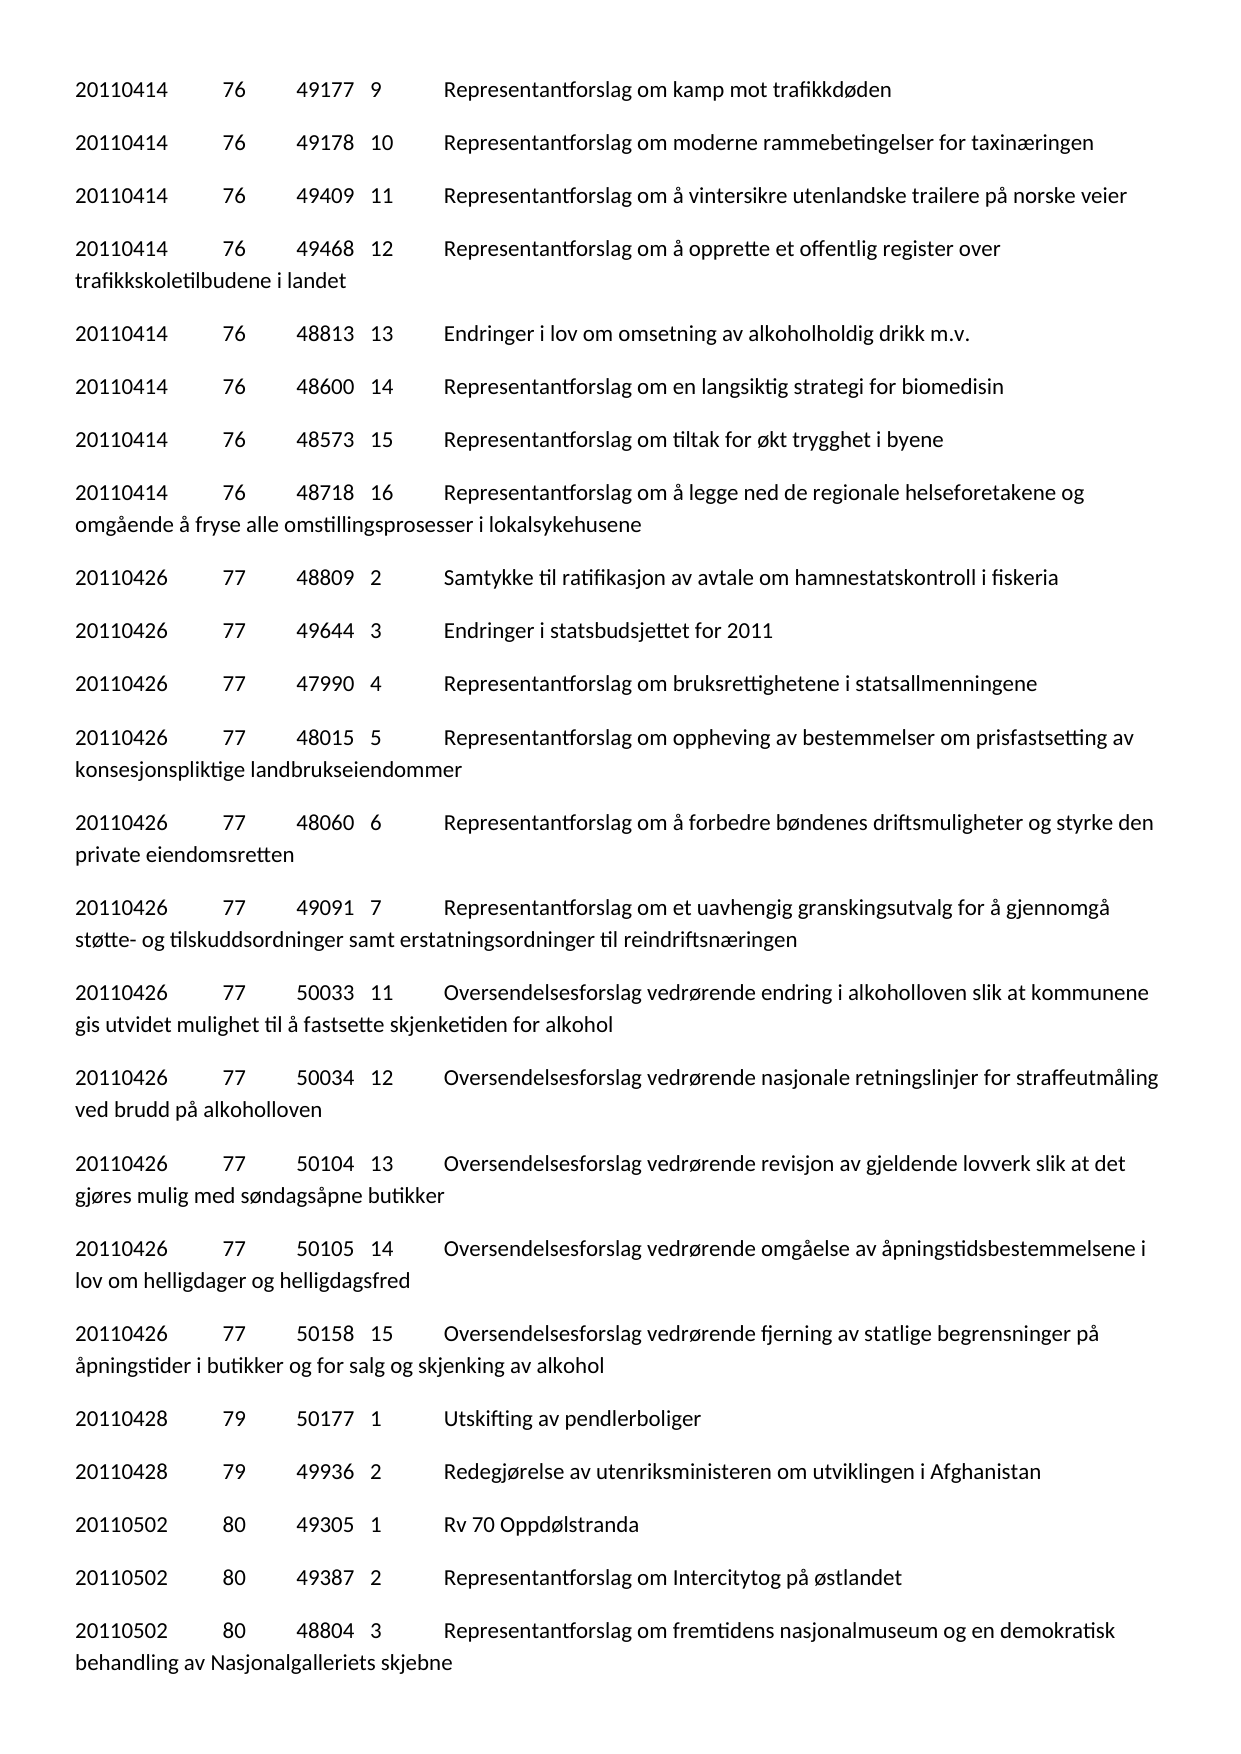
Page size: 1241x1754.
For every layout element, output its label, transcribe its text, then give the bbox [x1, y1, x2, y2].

text 20110426 77 50158 15 Oversendelsesforslag vedrørende fjerning av statlige begrensninger på åpningstider i butikker og for salg og skjenking av alkohol [75, 1319, 1165, 1379]
text 20110414 76 49178 10 Representantforslag om moderne rammebetingelser for taxinæringen [75, 128, 1165, 156]
text 20110426 77 49644 3 Endringer i statsbudsjettet for 2011 [75, 617, 1165, 644]
text 20110414 76 48600 14 Representantforslag om en langsiktig strategi for biomedisin [75, 372, 1165, 400]
text 20110414 76 48718 16 Representantforslag om å legge ned de regionale helseforetakene og omgående å fryse alle omstillingsprosesser i lokalsykehusene [75, 478, 1165, 538]
text 20110426 77 48809 2 Samtykke til ratifikasjon av avtale om hamnestatskontroll i fiskeria [75, 563, 1165, 592]
text 20110426 77 50104 13 Oversendelsesforslag vedrørende revisjon av gjeldende lovverk slik at det gjøres mulig med søndagsåpne butikker [75, 1149, 1165, 1209]
text 20110502 80 49387 2 Representantforslag om Intercitytog på østlandet [75, 1563, 1165, 1591]
text 20110414 76 48813 13 Endringer i lov om omsetning av alkoholholdig drikk m.v. [75, 319, 1165, 347]
text 20110426 77 50105 14 Oversendelsesforslag vedrørende omgåelse av åpningstidsbestemmelsene i lov om helligdager og helligdagsfred [75, 1234, 1165, 1294]
text 20110426 77 47990 4 Representantforslag om bruksrettighetene i statsallmenningene [75, 669, 1165, 698]
text 20110426 77 48015 5 Representantforslag om oppheving av bestemmelser om prisfastsetting av konsesjonspliktige landbrukseiendommer [75, 723, 1165, 783]
text 20110428 79 49936 2 Redegjørelse av utenriksministeren om utviklingen i Afghanistan [75, 1457, 1165, 1485]
text 20110426 77 49091 7 Representantforslag om et uavhengig granskingsutvalg for å gjennomgå støtte- og tilskuddsordninger samt erstatningsordninger til reindriftsnæringen [75, 893, 1165, 953]
text 20110426 77 50034 12 Oversendelsesforslag vedrørende nasjonale retningslinjer for straffeutmåling ved brudd på alkoholloven [75, 1063, 1165, 1124]
text 20110502 80 48804 3 Representantforslag om fremtidens nasjonalmuseum og en demokratisk behandling av Nasjonalgalleriets skjebne [75, 1616, 1165, 1677]
text 20110426 77 50033 11 Oversendelsesforslag vedrørende endring i alkoholloven slik at kommunene gis utvidet mulighet til å fastsette skjenketiden for alkohol [75, 978, 1165, 1038]
text 20110414 76 49409 11 Representantforslag om å vintersikre utenlandske trailere på norske veier [75, 181, 1165, 209]
text 20110414 76 49177 9 Representantforslag om kamp mot trafikkdøden [75, 75, 1165, 103]
text 20110414 76 49468 12 Representantforslag om å opprette et offentlig register over trafikkskoletilbudene i landet [75, 234, 1165, 294]
text 20110414 76 48573 15 Representantforslag om tiltak for økt trygghet i byene [75, 425, 1165, 453]
text 20110428 79 50177 1 Utskifting av pendlerboliger [75, 1404, 1165, 1432]
text 20110502 80 49305 1 Rv 70 Oppdølstranda [75, 1510, 1165, 1538]
text 20110426 77 48060 6 Representantforslag om å forbedre bøndenes driftsmuligheter og styrke den private eiendomsretten [75, 808, 1165, 868]
